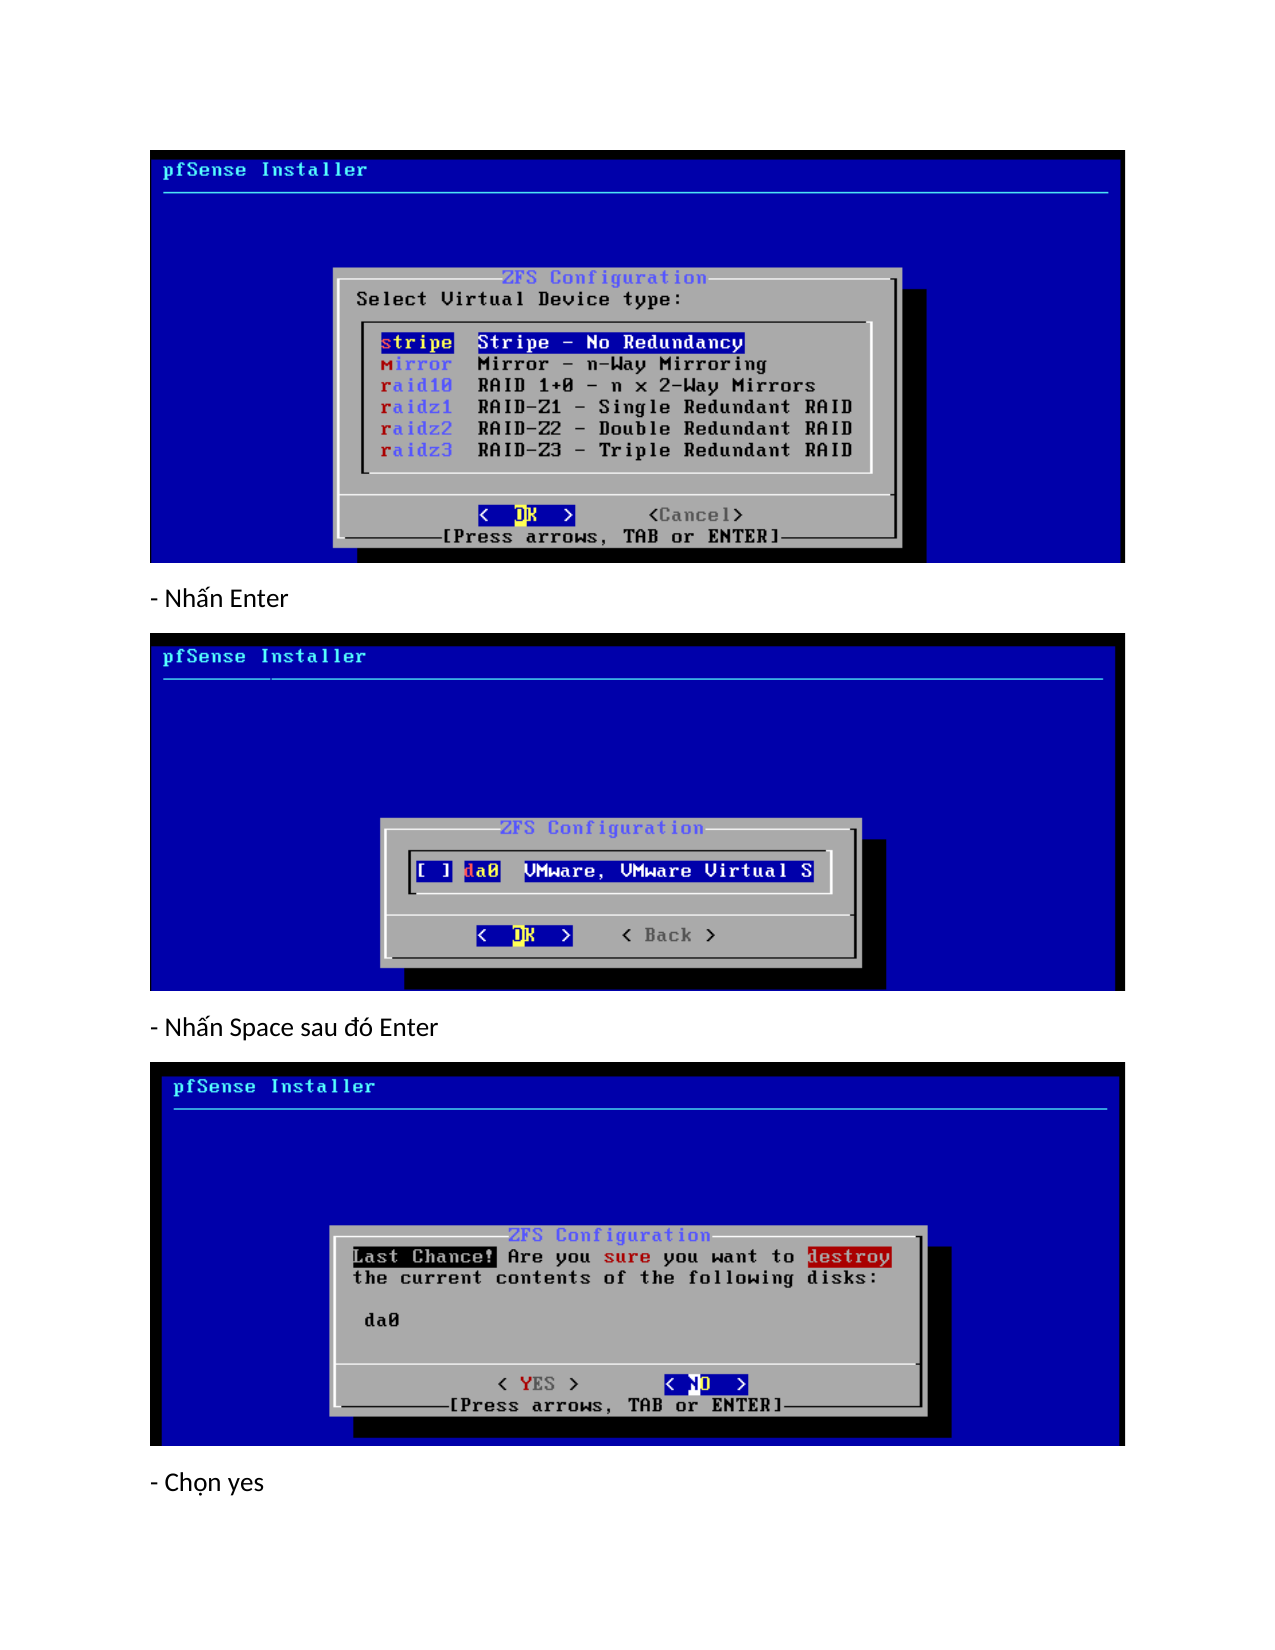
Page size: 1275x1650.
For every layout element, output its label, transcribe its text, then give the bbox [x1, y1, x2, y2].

picture [150, 633, 1125, 991]
picture [150, 1062, 1125, 1446]
text - Nhấn Enter [150, 582, 1125, 615]
picture [150, 150, 1125, 563]
text - Nhấn Space sau đó Enter [150, 1010, 1125, 1043]
text - Chọn yes [150, 1465, 1125, 1498]
